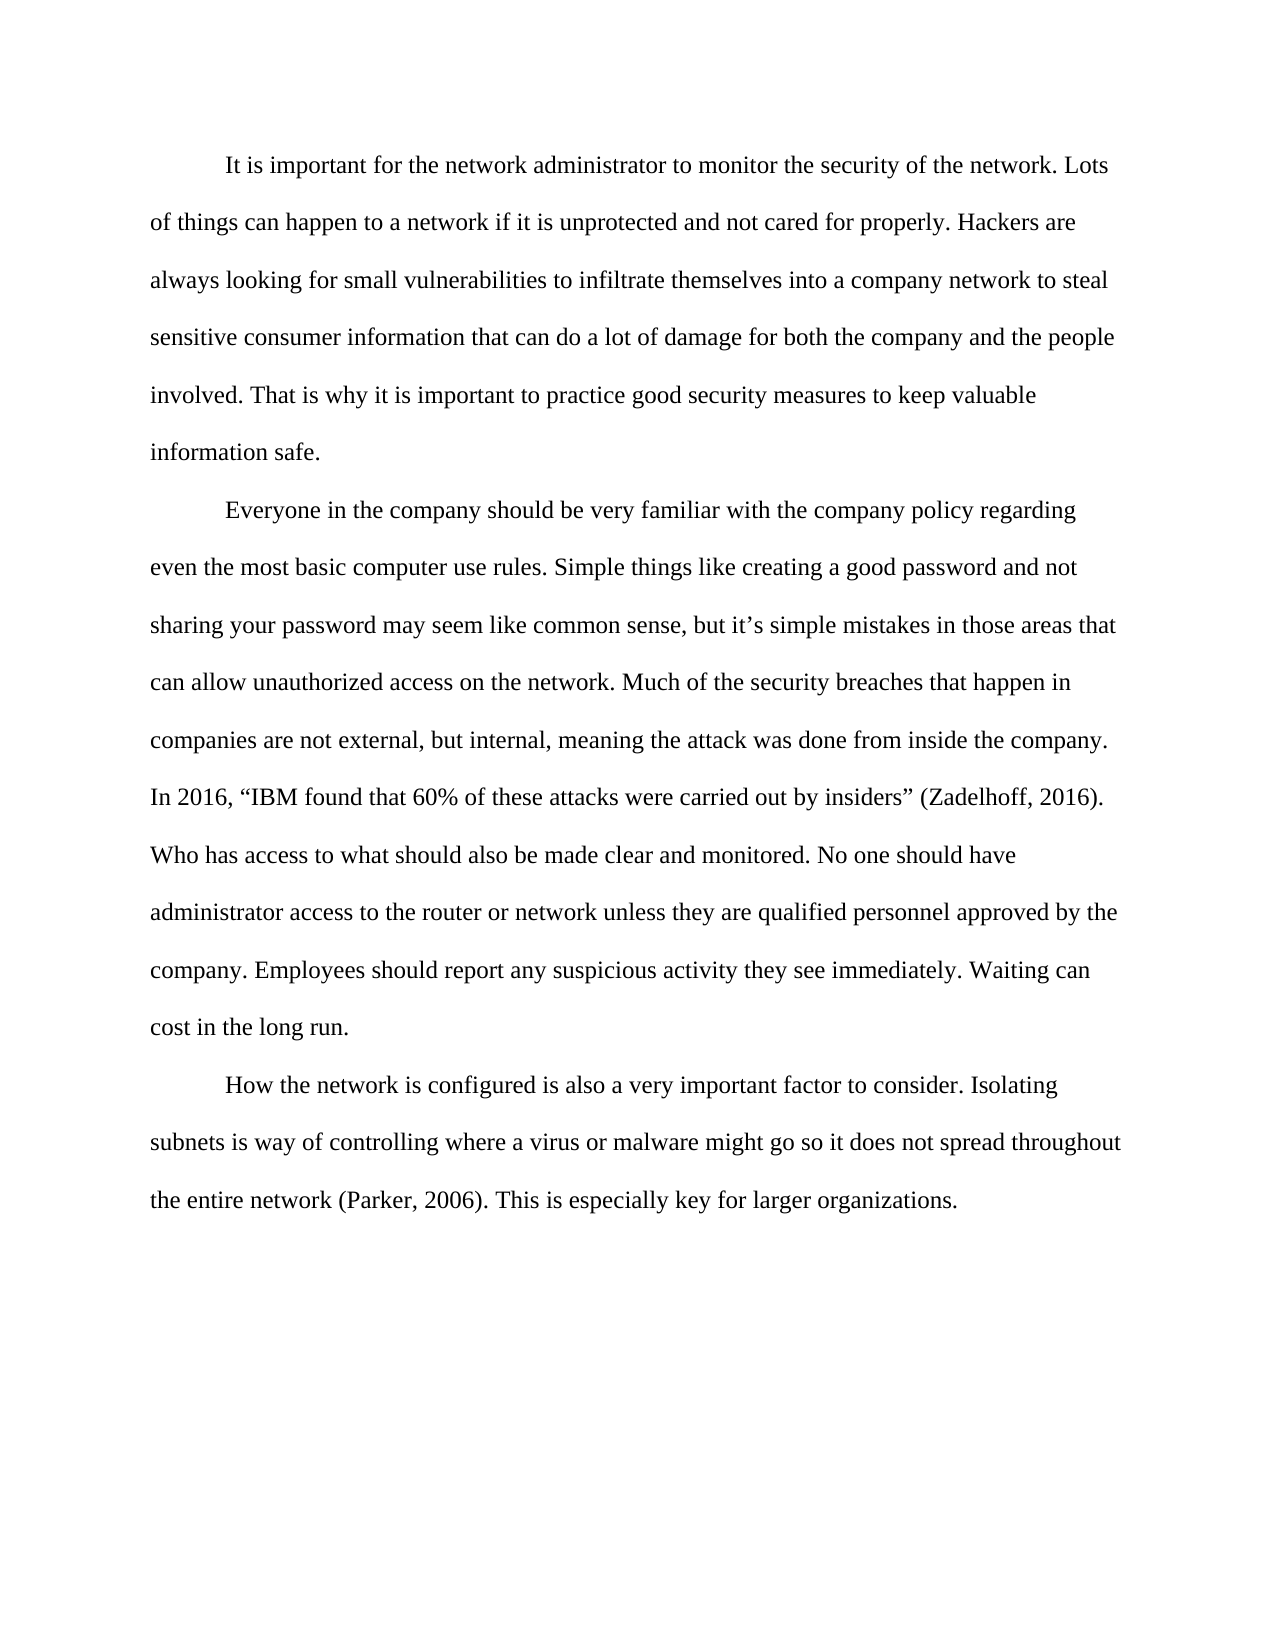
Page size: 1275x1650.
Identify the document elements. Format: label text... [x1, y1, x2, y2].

text It is important for the network administrator to monitor the security of the network. Lots of things can happen to a network if it is unprotected and not cared for properly. Hackers are always looking for small vulnerabilities to infiltrate themselves into a company network to steal sensitive consumer information that can do a lot of damage for both the company and the people involved. That is why it is important to practice good security measures to keep valuable information safe. [150, 150, 1125, 466]
text Everyone in the company should be very familiar with the company policy regarding even the most basic computer use rules. Simple things like creating a good password and not sharing your password may seem like common sense, but it’s simple mistakes in those areas that can allow unauthorized access on the network. Much of the security breaches that happen in companies are not external, but internal, meaning the attack was done from inside the company. In 2016, “IBM found that 60% of these attacks were carried out by insiders” . Who has access to what should also be made clear and monitored. No one should have administrator access to the router or network unless they are qualified personnel approved by the company. Employees should report any suspicious activity they see immediately. Waiting can cost in the long run. [150, 495, 1125, 1041]
text How the network is configured is also a very important factor to consider. Isolating subnets is way of controlling where a virus or malware might go so it does not spread throughout the entire network. This is especially key for larger organizations. [150, 1070, 1125, 1214]
